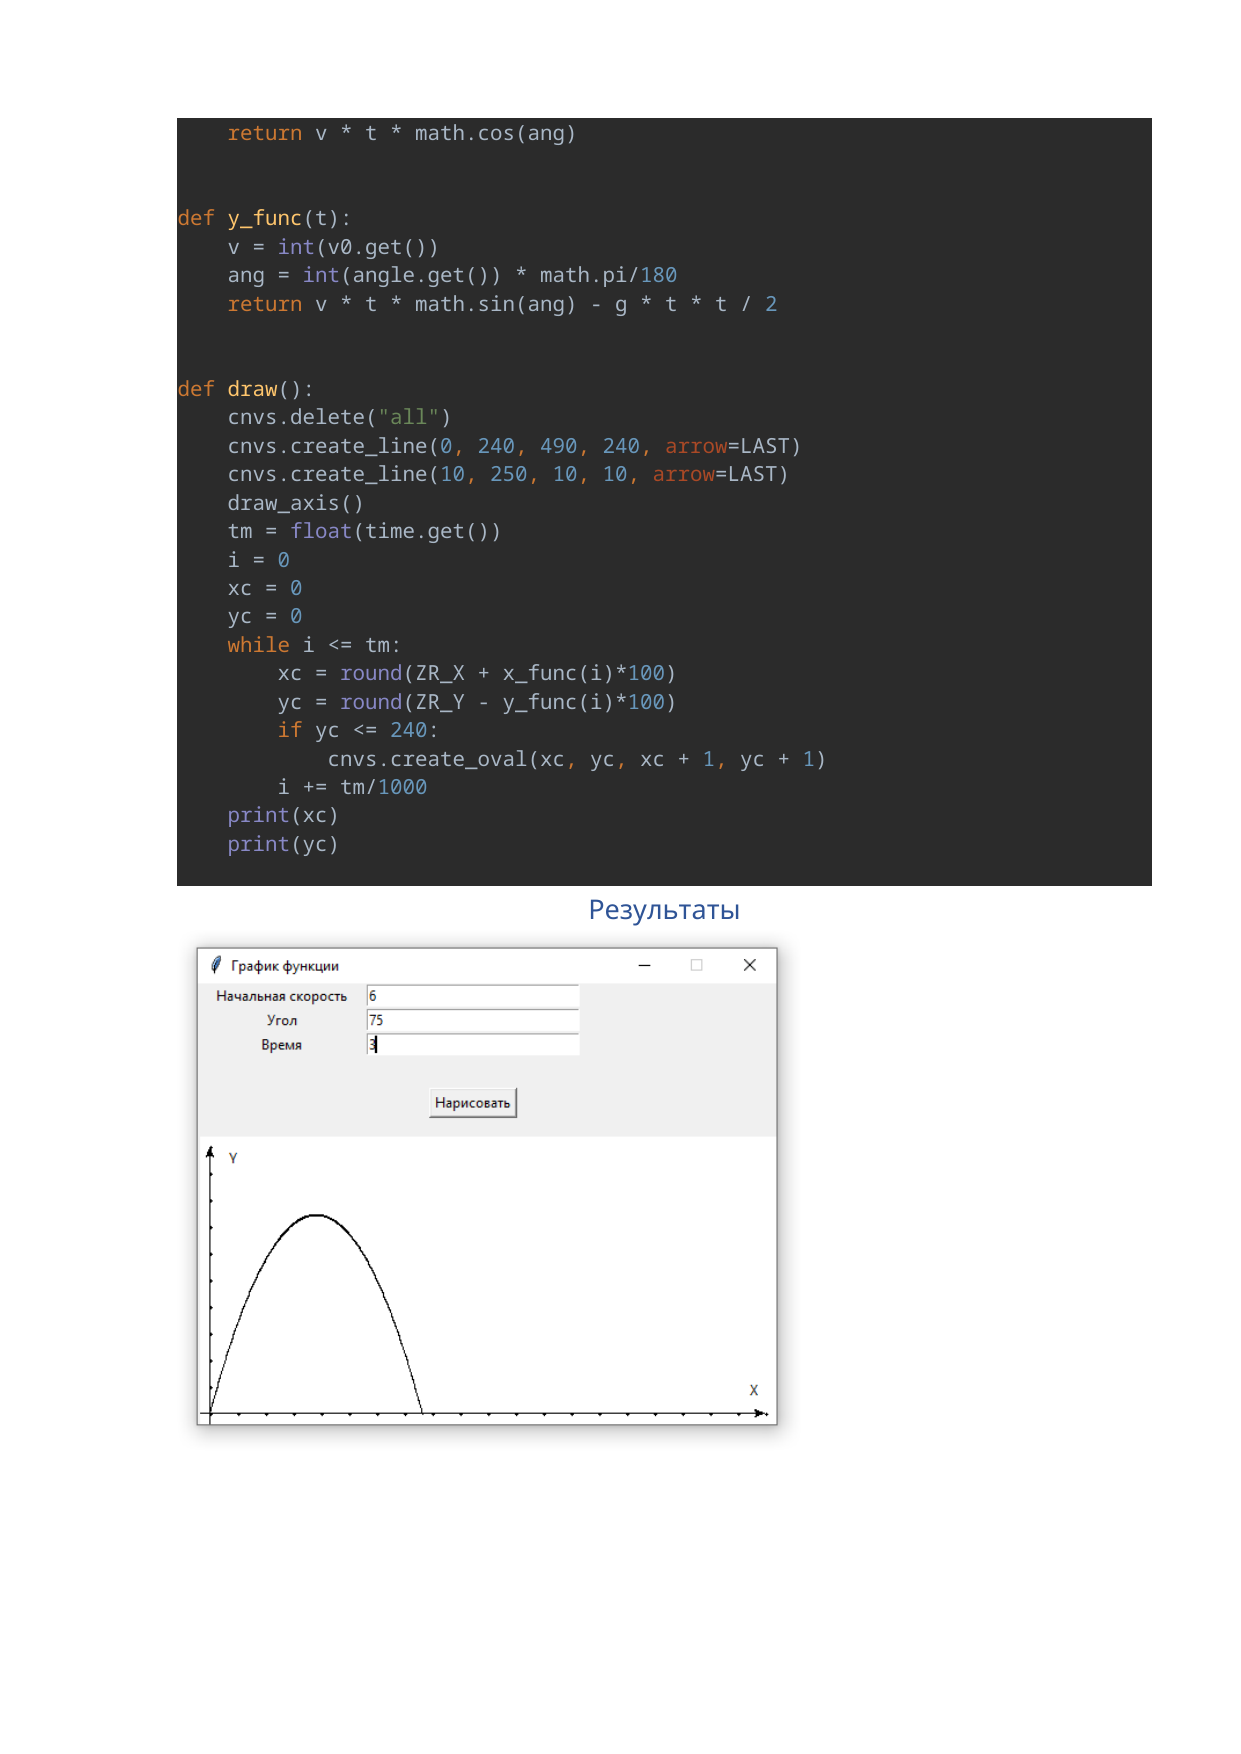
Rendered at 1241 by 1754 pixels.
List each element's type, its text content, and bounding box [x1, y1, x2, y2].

subtitle Результаты [177, 890, 1152, 927]
picture [177, 930, 802, 1451]
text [177, 118, 1152, 857]
